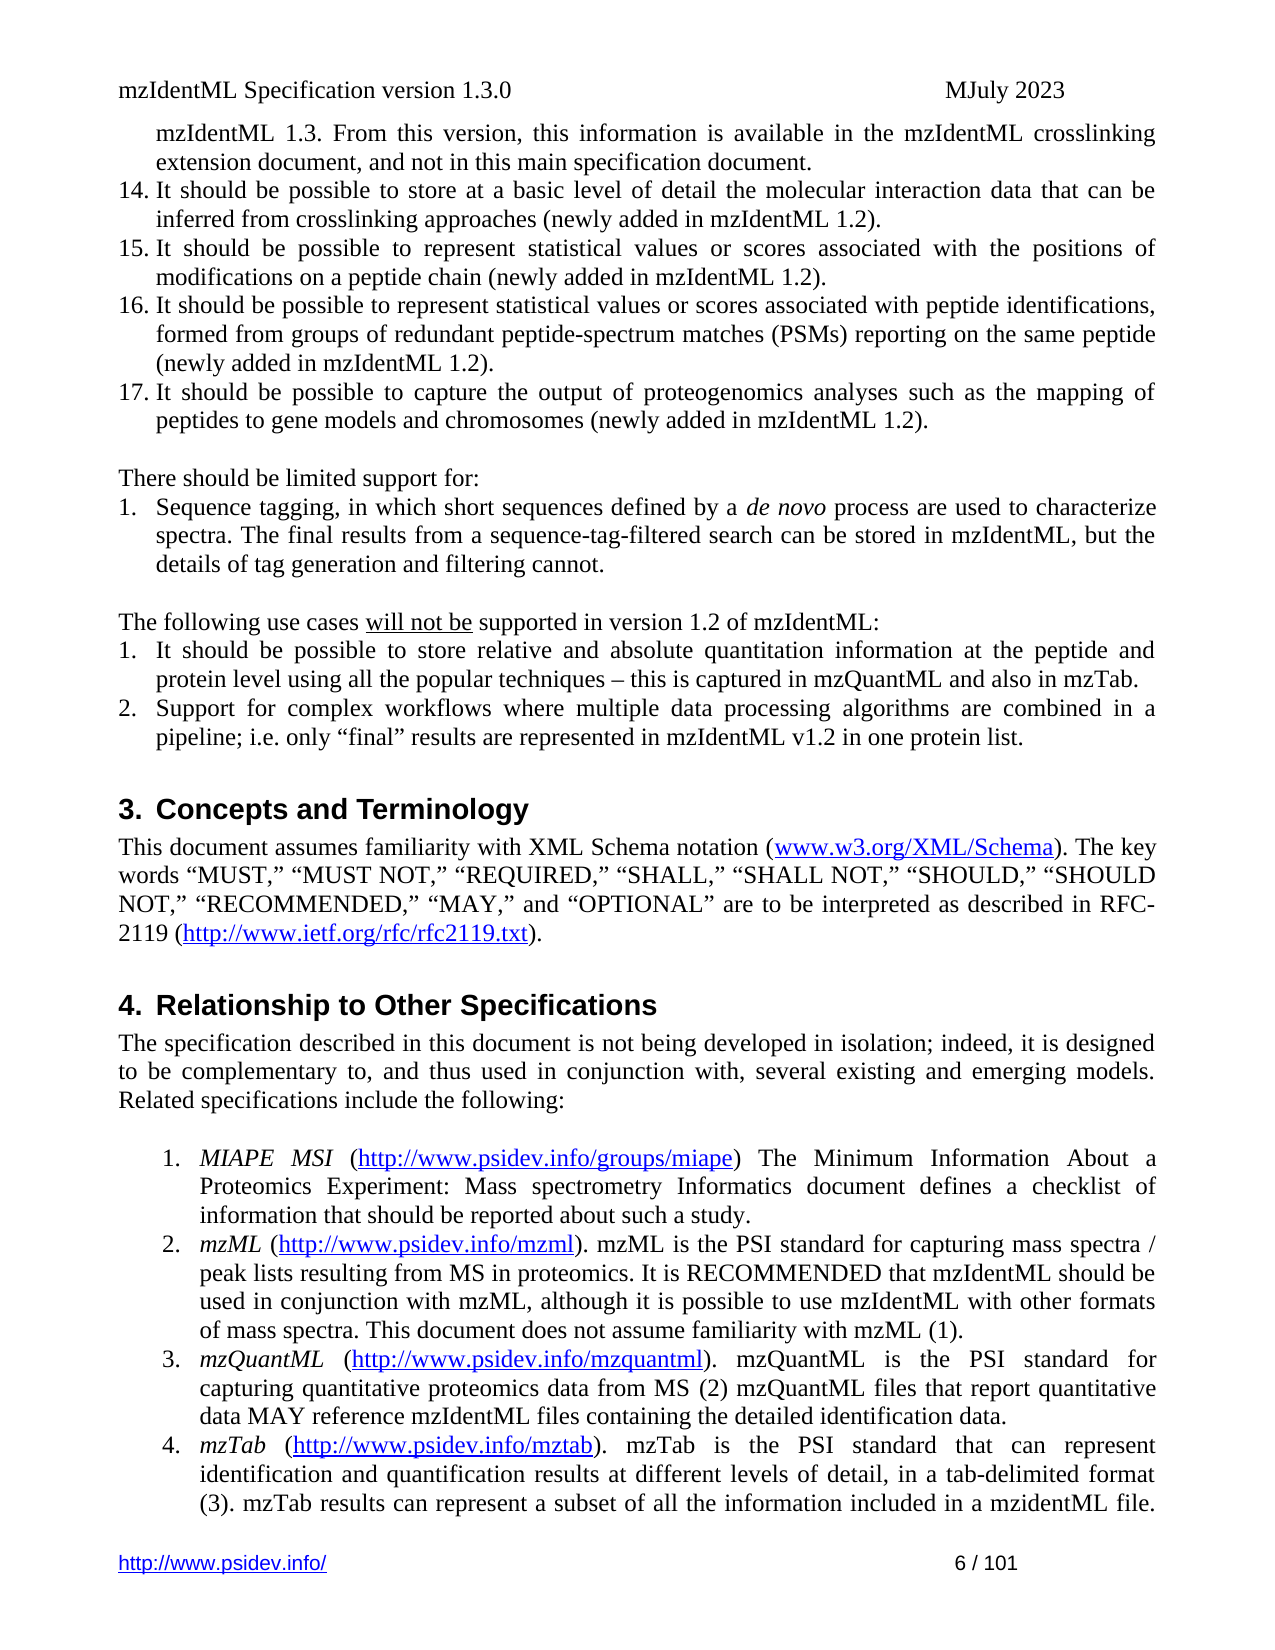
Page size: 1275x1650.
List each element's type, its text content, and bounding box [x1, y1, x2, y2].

list MIAPE MSI (http://www.psidev.info/groups/miape) The Minimum Information About a Proteomics Experiment: Mass spectrometry Informatics document defines a checklist of information that should be reported about such a study. [162, 1143, 1157, 1229]
list It should be possible to represent statistical values or scores associated with the positions of modifications on a peptide chain (newly added in mzIdentML 1.2). [118, 233, 1157, 291]
list It should be possible to store relative and absolute quantitation information at the peptide and protein level using all the popular techniques – this is captured in mzQuantML and also in mzTab. [118, 636, 1157, 693]
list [118, 118, 1157, 176]
list It should be possible to store at a basic level of detail the molecular interaction data that can be inferred from ing approaches (newly added in mzIdentML 1.2). [118, 176, 1157, 233]
subtitle Relationship to Other Specifications [118, 988, 1157, 1021]
text This document assumes familiarity with XML Schema notation (www.w3.org/XML/Schema). The key words “MUST,” “MUST NOT,” “REQUIRED,” “SHALL,” “SHALL NOT,” “SHOULD,” “SHOULD NOT,” “RECOMMENDED,” “MAY,” and “OPTIONAL” are to be interpreted as described in RFC-2119 (http://www.ietf.org/rfc/rfc2119.txt). [118, 832, 1157, 947]
list Support for complex workflows where multiple data processing algorithms are combined in a pipeline; i.e. only “final” results are represented in mzIdentML v1.2 in one protein list. [118, 693, 1157, 751]
text The specification described in this document is not being developed in isolation; indeed, it is designed to be complementary to, and thus used in conjunction with, several existing and emerging models. Related specifications include the following: [118, 1028, 1157, 1114]
list It should be possible to represent statistical values or scores associated with peptide identifications, formed from groups of redundant peptide-spectrum matches (PSMs) reporting on the same peptide (newly added in mzIdentML 1.2). [118, 291, 1157, 377]
subtitle Concepts and Terminology [118, 792, 1157, 825]
text There should be limited support for: [118, 463, 1157, 492]
list Sequence tagging, in which short sequences defined by a de novo process are used to characterize spectra. The final results from a sequence-tag-filtered search can be stored in mzIdentML, but the details of tag generation and filtering cannot. [118, 492, 1157, 578]
list mzQuantML (http://www.psidev.info/mzquantml). mzQuantML is the PSI standard for capturing quantitative proteomics data from MS (2) mzQuantML files that report quantitative data MAY reference mzIdentML files containing the detailed identification data. [162, 1344, 1157, 1430]
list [162, 1430, 1157, 1516]
list mzML (http://www.psidev.info/mzml). mzML is the PSI standard for capturing mass spectra / peak lists resulting from MS in proteomics. It is RECOMMENDED that mzIdentML should be used in conjunction with mzML, although it is possible to use mzIdentML with other formats of mass spectra. This document does not assume familiarity with mzML (1). [162, 1229, 1157, 1344]
list It should be possible to capture the output of proteogenomics analyses such as the mapping of peptides to gene models and chromosomes (newly added in mzIdentML 1.2). [118, 377, 1157, 434]
text The following use cases will not be supported in version 1.2 of mzIdentML: [118, 607, 1157, 636]
